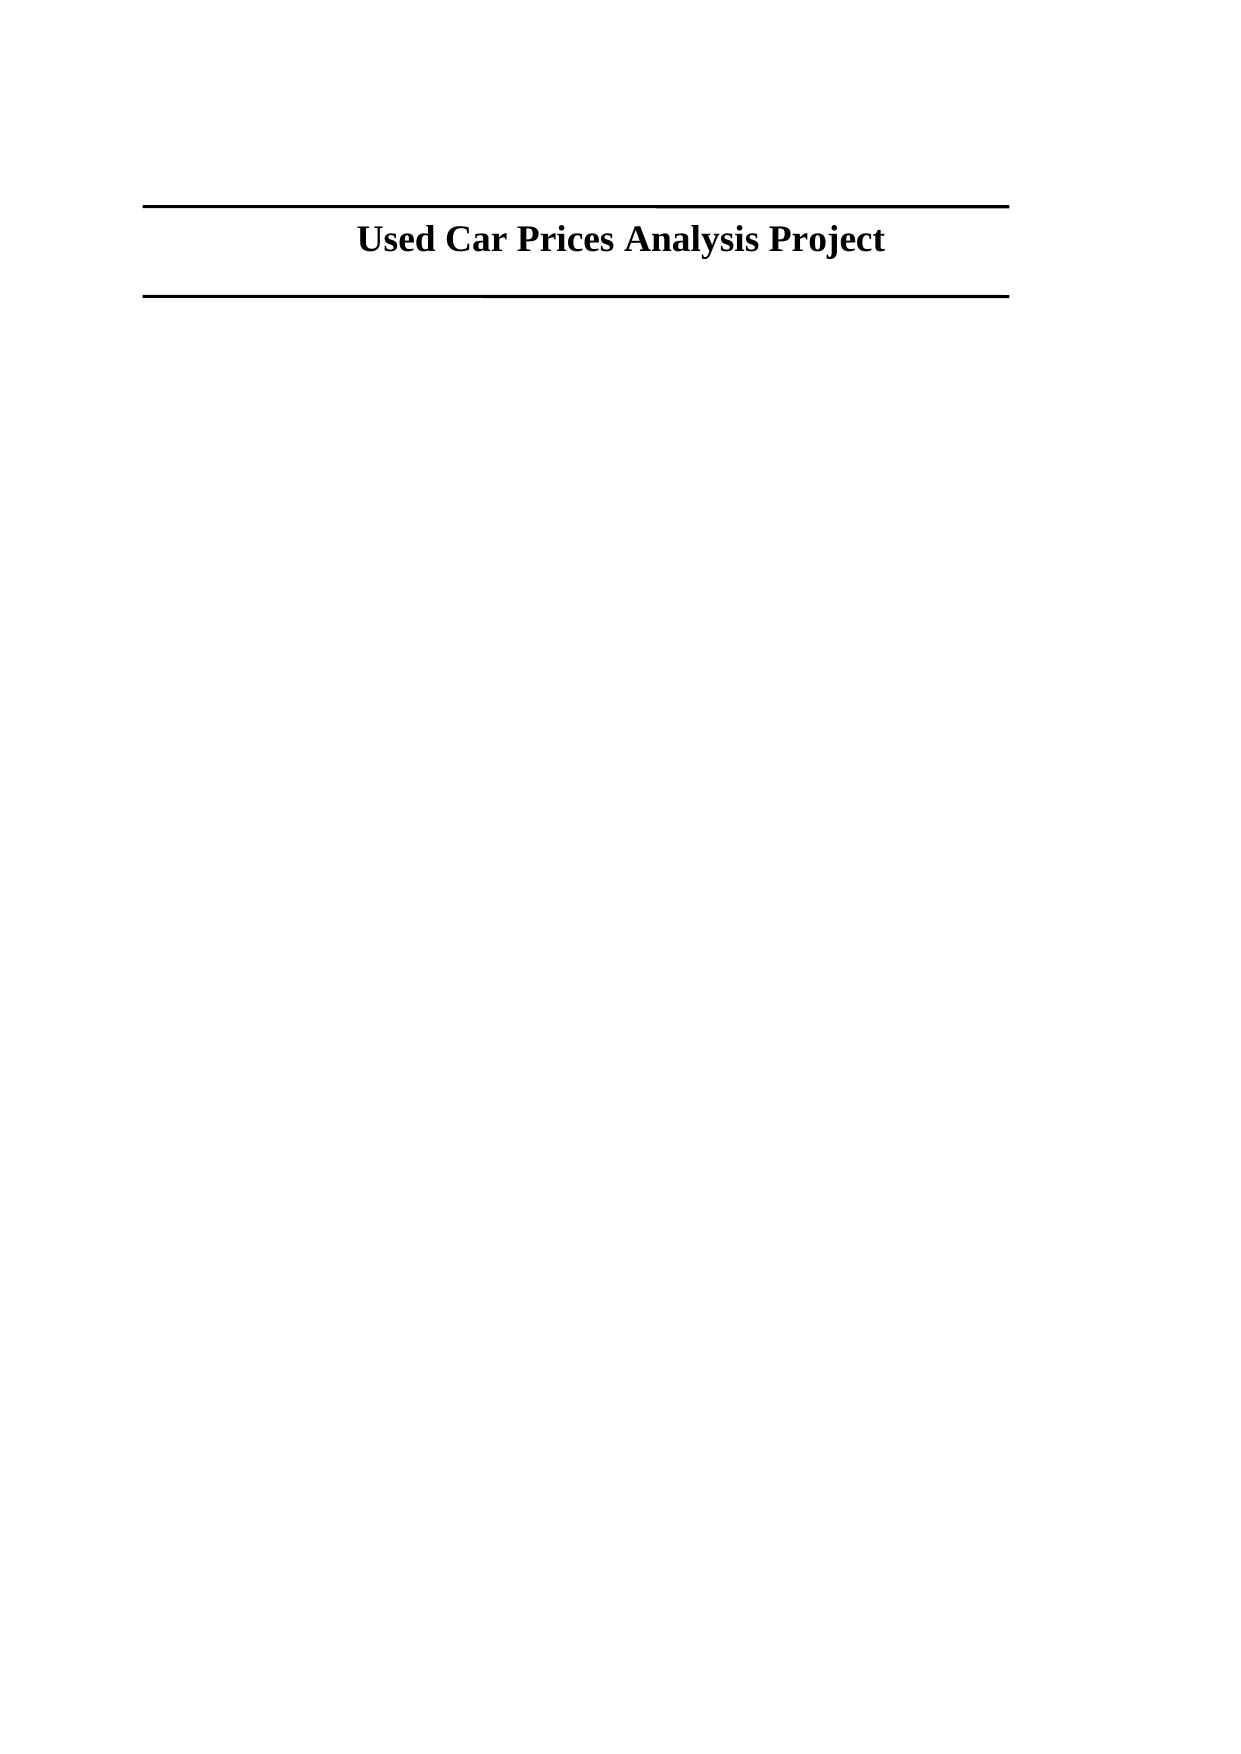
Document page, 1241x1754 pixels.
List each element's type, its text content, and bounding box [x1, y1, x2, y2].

text Used Car Prices Analysis Project [234, 216, 1008, 259]
